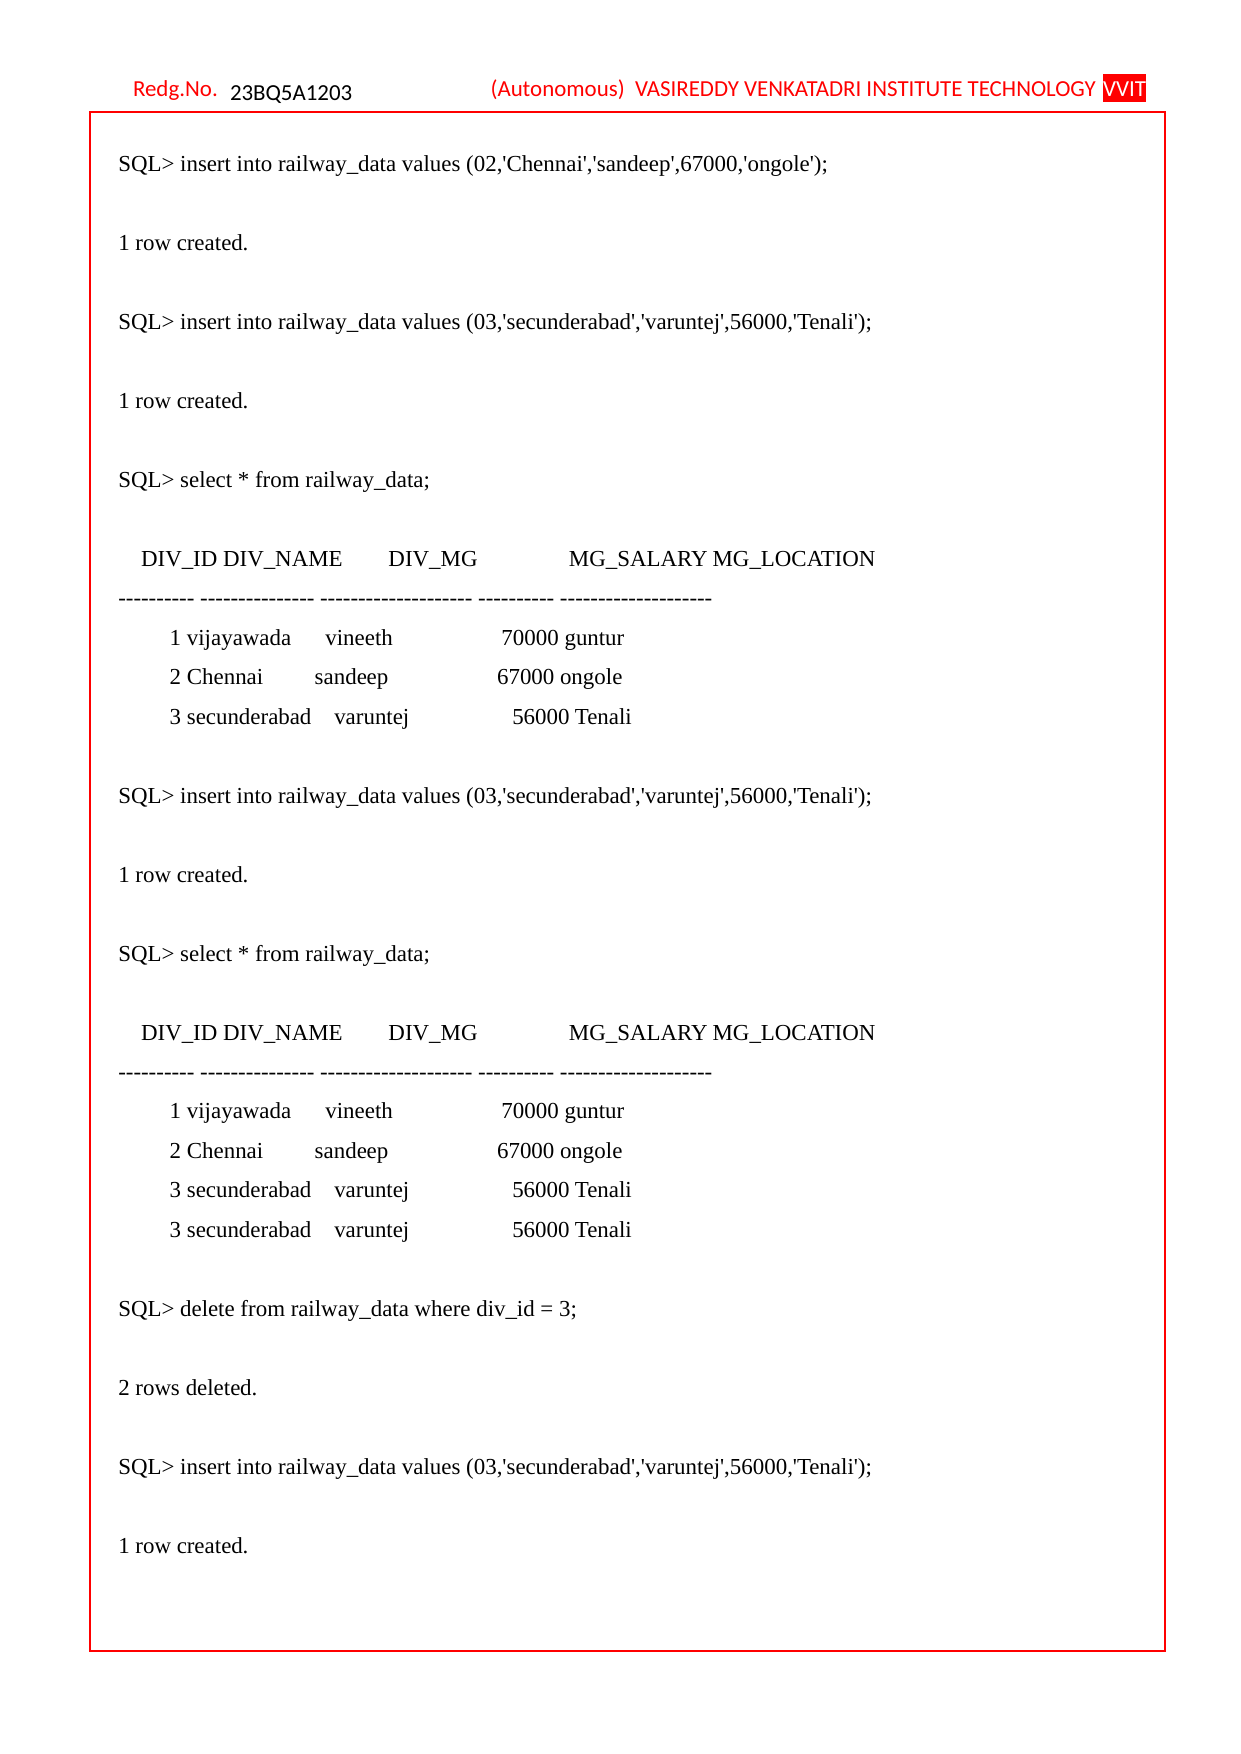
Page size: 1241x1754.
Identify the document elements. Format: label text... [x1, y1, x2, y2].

text 1 row created. [118, 861, 1167, 887]
text 3 secunderabad varuntej 56000 Tenali [118, 1176, 1167, 1203]
text 2 Chennai sandeep 67000 ongole [118, 1137, 1167, 1163]
text 1 row created. [118, 1532, 1167, 1558]
text SQL> select * from railway_data; [118, 466, 1167, 492]
text SQL> insert into railway_data values (03,'secunderabad','varuntej',56000,'Tenali'); [118, 1453, 1167, 1479]
text SQL> insert into railway_data values (03,'secunderabad','varuntej',56000,'Tenali'); [118, 782, 1167, 808]
text 3 secunderabad varuntej 56000 Tenali [118, 703, 1167, 729]
text 1 vijayawada vineeth 70000 guntur [118, 1097, 1167, 1124]
text SQL> insert into railway_data values (02,'Chennai','sandeep',67000,'ongole'); [118, 150, 1167, 176]
text 3 secunderabad varuntej 56000 Tenali [118, 1216, 1167, 1242]
text ---------- --------------- -------------------- ---------- -------------------- [118, 584, 1167, 611]
text 1 row created. [118, 387, 1167, 413]
text DIV_ID DIV_NAME DIV_MG MG_SALARY MG_LOCATION [118, 545, 1167, 571]
text 2 rows deleted. [118, 1374, 1167, 1400]
text ---------- --------------- -------------------- ---------- -------------------- [118, 1058, 1167, 1084]
text 1 row created. [118, 229, 1167, 255]
text DIV_ID DIV_NAME DIV_MG MG_SALARY MG_LOCATION [118, 1018, 1167, 1045]
text 1 vijayawada vineeth 70000 guntur [118, 624, 1167, 650]
text SQL> insert into railway_data values (03,'secunderabad','varuntej',56000,'Tenali'); [118, 308, 1167, 334]
text SQL> delete from railway_data where div_id = 3; [118, 1295, 1167, 1321]
text SQL> select * from railway_data; [118, 939, 1167, 966]
text 2 Chennai sandeep 67000 ongole [118, 663, 1167, 689]
